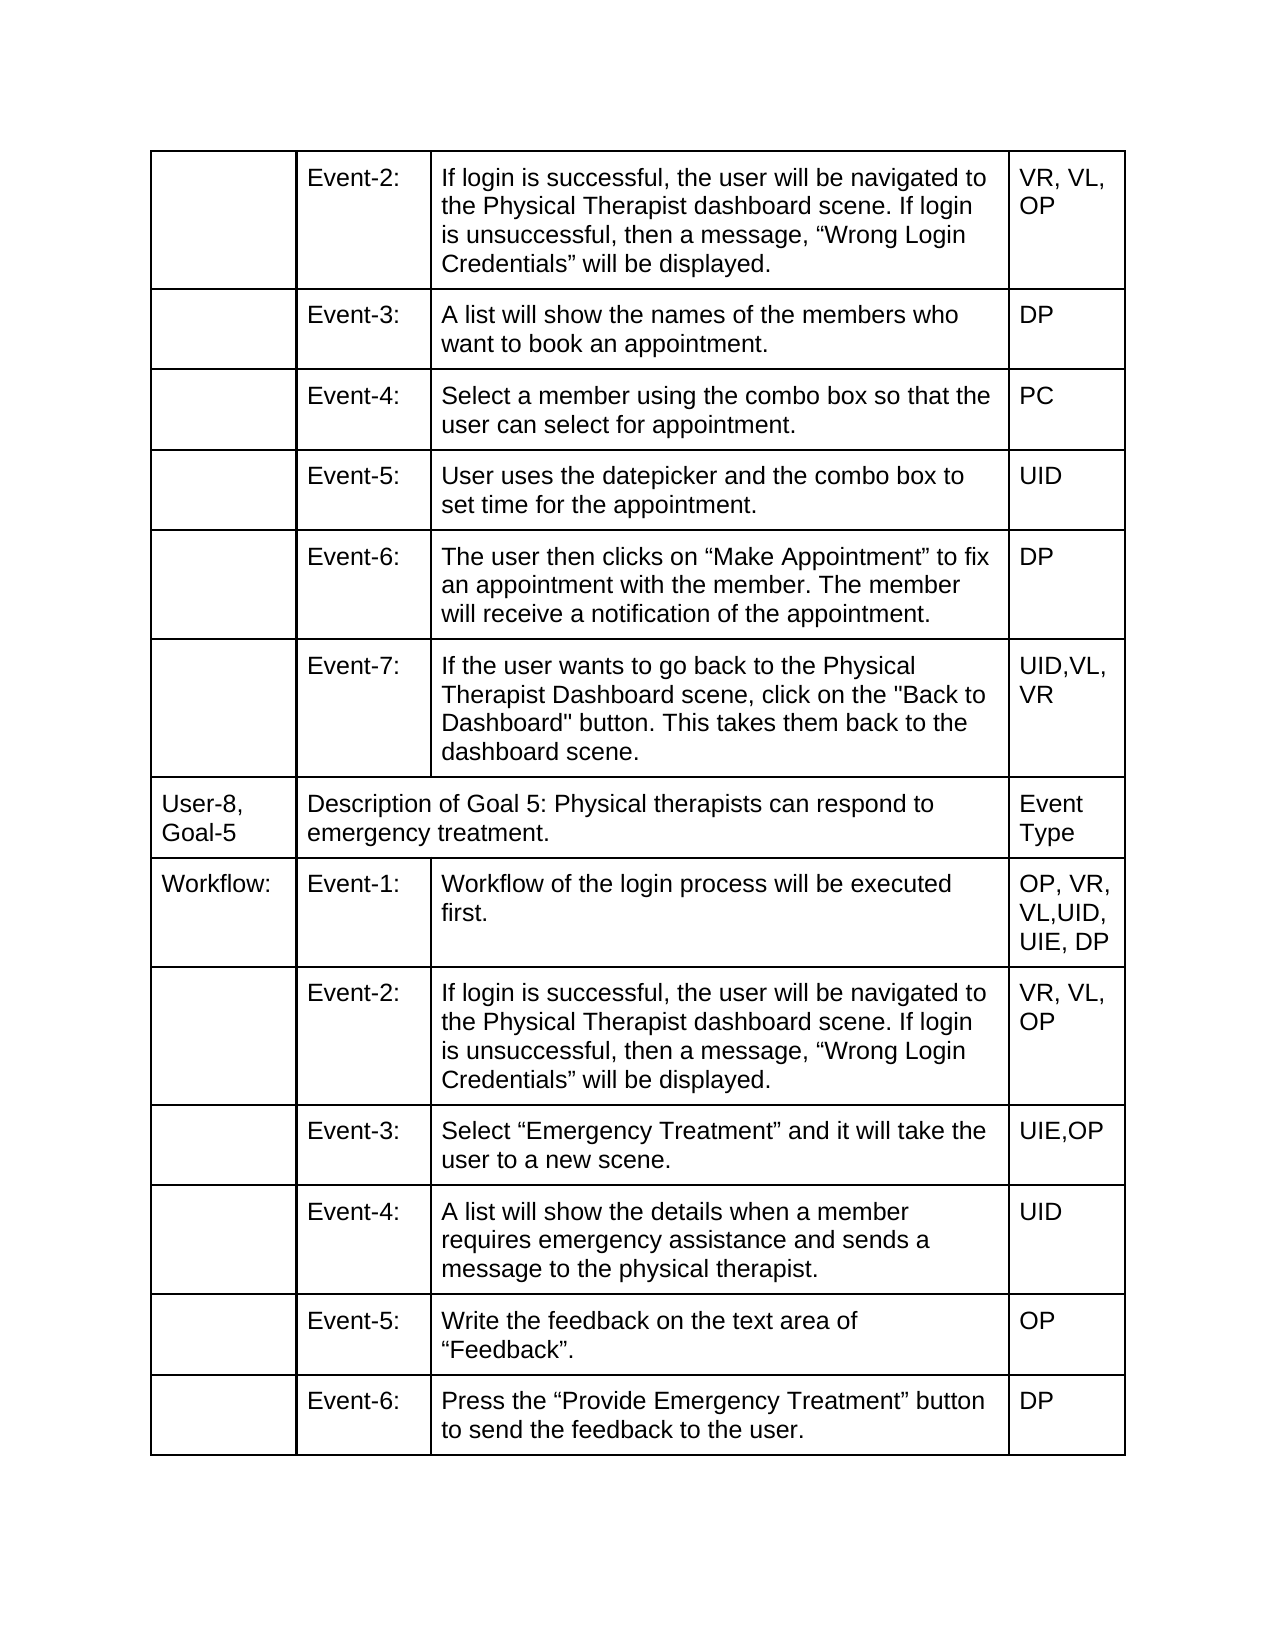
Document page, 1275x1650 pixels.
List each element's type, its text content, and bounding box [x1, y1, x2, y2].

table_cell Event-1: [298, 859, 430, 966]
table_cell Write the feedback on the text area of “Feedback”. [432, 1295, 1008, 1374]
table_cell Press the “Provide Emergency Treatment” button to send the feedback to the user. [432, 1376, 1008, 1454]
table_cell Event-5: [298, 1295, 430, 1374]
table_cell OP, VR, VL,UID, UIE, DP [1010, 859, 1124, 966]
table_cell [152, 1376, 295, 1454]
table_cell [152, 968, 295, 1104]
table_cell Event Type [1010, 778, 1124, 857]
table_cell UID [1010, 451, 1124, 529]
table_cell The user then clicks on “Make Appointment” to fix an appointment with the member. The member will receive a notification of the appointment. [432, 531, 1008, 638]
table_cell UIE,OP [1010, 1106, 1124, 1184]
table_cell [152, 370, 295, 449]
table_cell Event-4: [298, 1186, 430, 1293]
table_cell Event-7: [298, 640, 430, 776]
table_cell Description of Goal 5: Physical therapists can respond to emergency treatment. [298, 778, 1008, 857]
table_cell OP [1010, 1295, 1124, 1374]
table_cell VR, VL, OP [1010, 968, 1124, 1104]
table_cell [152, 531, 295, 638]
table_cell Event-2: [298, 968, 430, 1104]
table_cell [152, 451, 295, 529]
table_cell If login is successful, the user will be navigated to the Physical Therapist dashboard scene. If login is unsuccessful, then a message, “Wrong Login Credentials” will be displayed. [432, 968, 1008, 1104]
table_cell Event-3: [298, 290, 430, 368]
table_cell User uses the datepicker and the combo box to set time for the appointment. [432, 451, 1008, 529]
table_cell [152, 152, 295, 288]
table_cell Event-5: [298, 451, 430, 529]
table_cell PC [1010, 370, 1124, 449]
table_cell Event-6: [298, 1376, 430, 1454]
table_cell User-8, Goal-5 [152, 778, 295, 857]
table_cell [152, 640, 295, 776]
table_cell UID [1010, 1186, 1124, 1293]
table_cell Select “Emergency Treatment” and it will take the user to a new scene. [432, 1106, 1008, 1184]
table_cell [152, 290, 295, 368]
table_cell [152, 1295, 295, 1374]
table_cell Workflow: [152, 859, 295, 966]
table_cell Event-6: [298, 531, 430, 638]
table_cell Event-4: [298, 370, 430, 449]
table_cell Event-2: [298, 152, 430, 288]
table_cell If login is successful, the user will be navigated to the Physical Therapist dashboard scene. If login is unsuccessful, then a message, “Wrong Login Credentials” will be displayed. [432, 152, 1008, 288]
table_cell DP [1010, 1376, 1124, 1454]
table_cell UID,VL, VR [1010, 640, 1124, 776]
table_cell A list will show the details when a member requires emergency assistance and sends a message to the physical therapist. [432, 1186, 1008, 1293]
table_cell A list will show the names of the members who want to book an appointment. [432, 290, 1008, 368]
table_cell VR, VL, OP [1010, 152, 1124, 288]
table_cell DP [1010, 290, 1124, 368]
table_cell DP [1010, 531, 1124, 638]
table_cell [152, 1106, 295, 1184]
table_cell Event-3: [298, 1106, 430, 1184]
table_cell [152, 1186, 295, 1293]
table_cell If the user wants to go back to the Physical Therapist Dashboard scene, click on the "Back to Dashboard" button. This takes them back to the dashboard scene. [432, 640, 1008, 776]
table_cell Workflow of the login process will be executed first. [432, 859, 1008, 966]
table_cell Select a member using the combo box so that the user can select for appointment. [432, 370, 1008, 449]
